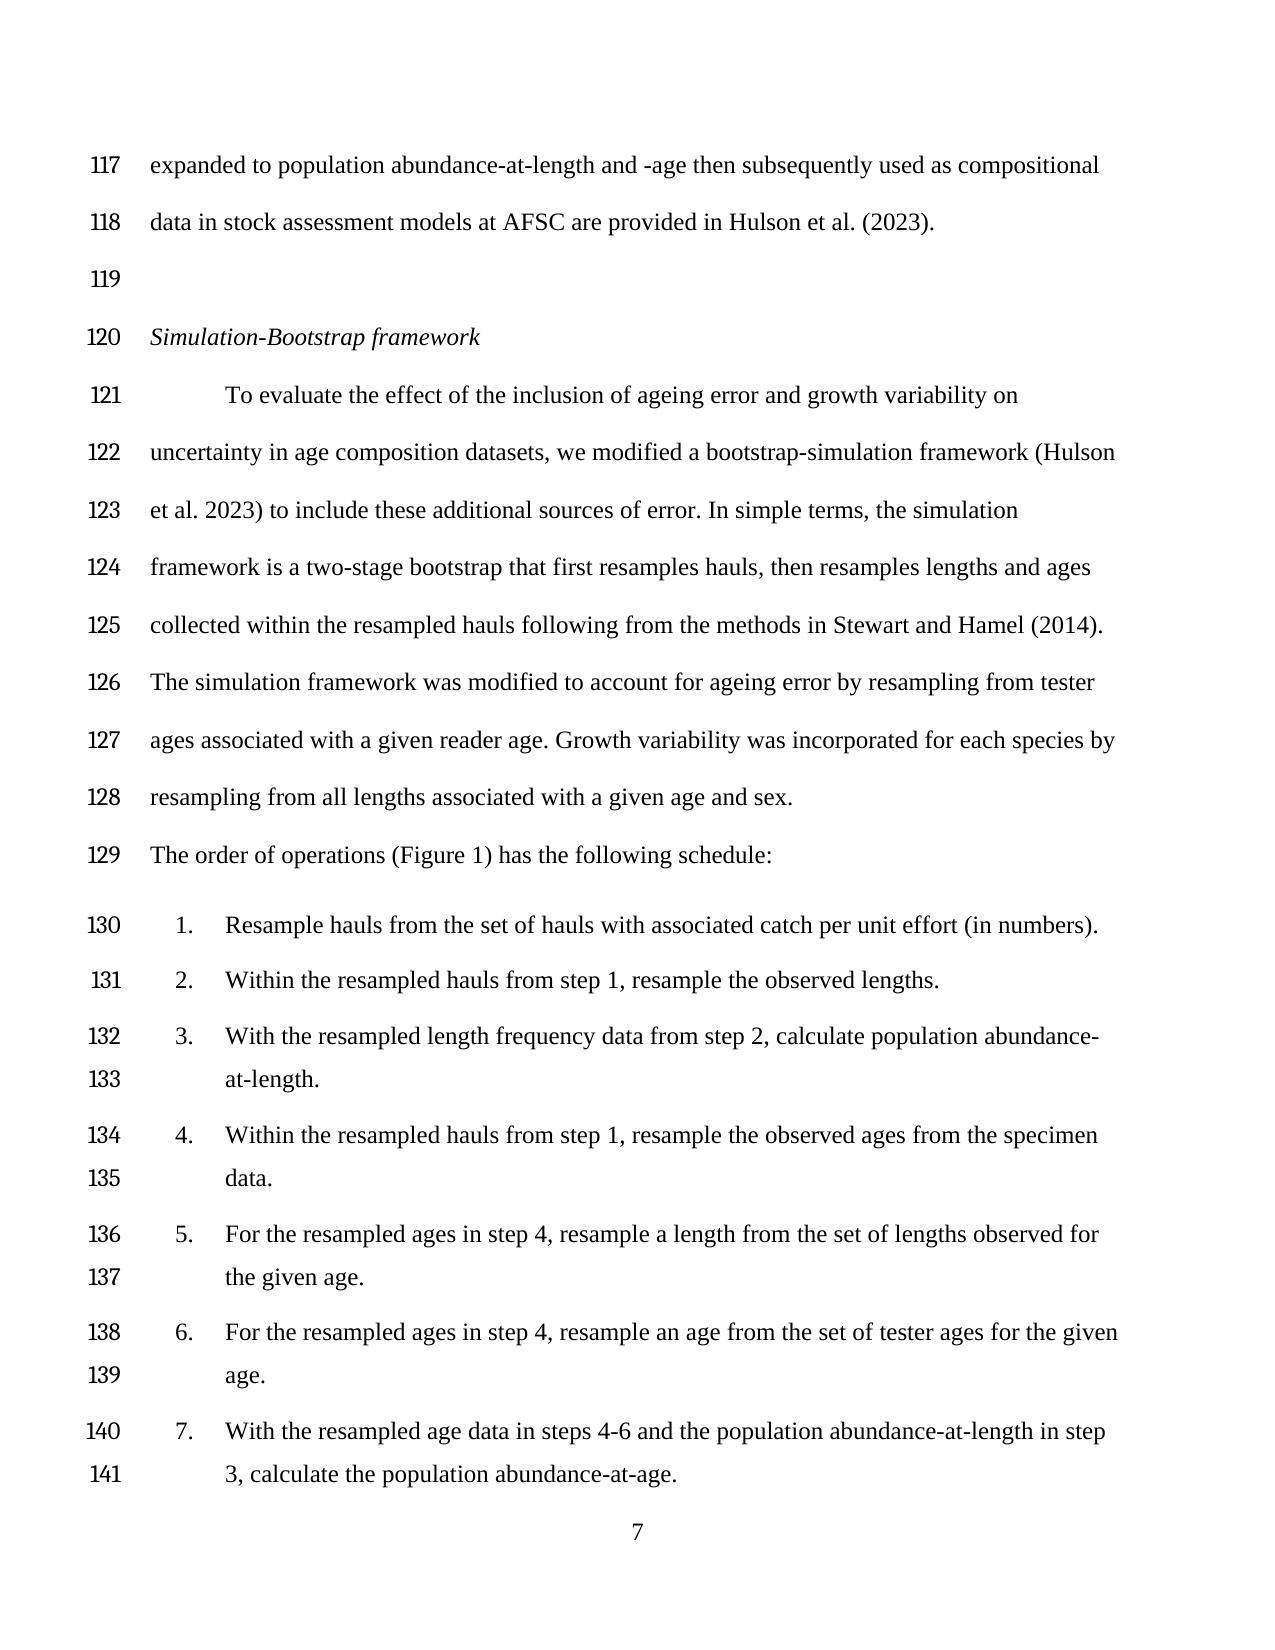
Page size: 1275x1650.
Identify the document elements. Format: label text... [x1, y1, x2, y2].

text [150, 150, 1125, 236]
text The order of operations (Figure 1) has the following schedule: [150, 840, 1125, 869]
list For the resampled ages in step 4, resample an age from the set of tester ages for the given age. [175, 1317, 1125, 1389]
list Within the resampled hauls from step 1, resample the observed ages from the specimen data. [175, 1120, 1125, 1192]
list With the resampled length frequency data from step 2, calculate population abundance-at-length. [175, 1021, 1125, 1093]
list Resample hauls from the set of hauls with associated catch per unit effort (in numbers). [175, 910, 1125, 939]
text To evaluate the effect of the inclusion of ageing error and growth variability on uncertainty in age composition datasets, we modified a bootstrap-simulation framework (Hulson et al. 2023) to include these additional sources of error. In simple terms, the simulation framework is a two-stage bootstrap that first resamples hauls, then resamples lengths and ages collected within the resampled hauls following from the methods in Stewart and Hamel (2014). The simulation framework was modified to account for ageing error by resampling from tester ages associated with a given reader age. Growth variability was incorporated for each species by resampling from all lengths associated with a given age and sex. [150, 380, 1125, 811]
list Within the resampled hauls from step 1, resample the observed lengths. [175, 966, 1125, 994]
list With the resampled age data in steps 4-6 and the population abundance-at-length in step 3, calculate the population abundance-at-age. [175, 1416, 1125, 1488]
subtitle Simulation-Bootstrap framework [150, 322, 1125, 351]
list For the resampled ages in step 4, resample a length from the set of lengths observed for the given age. [175, 1219, 1125, 1291]
